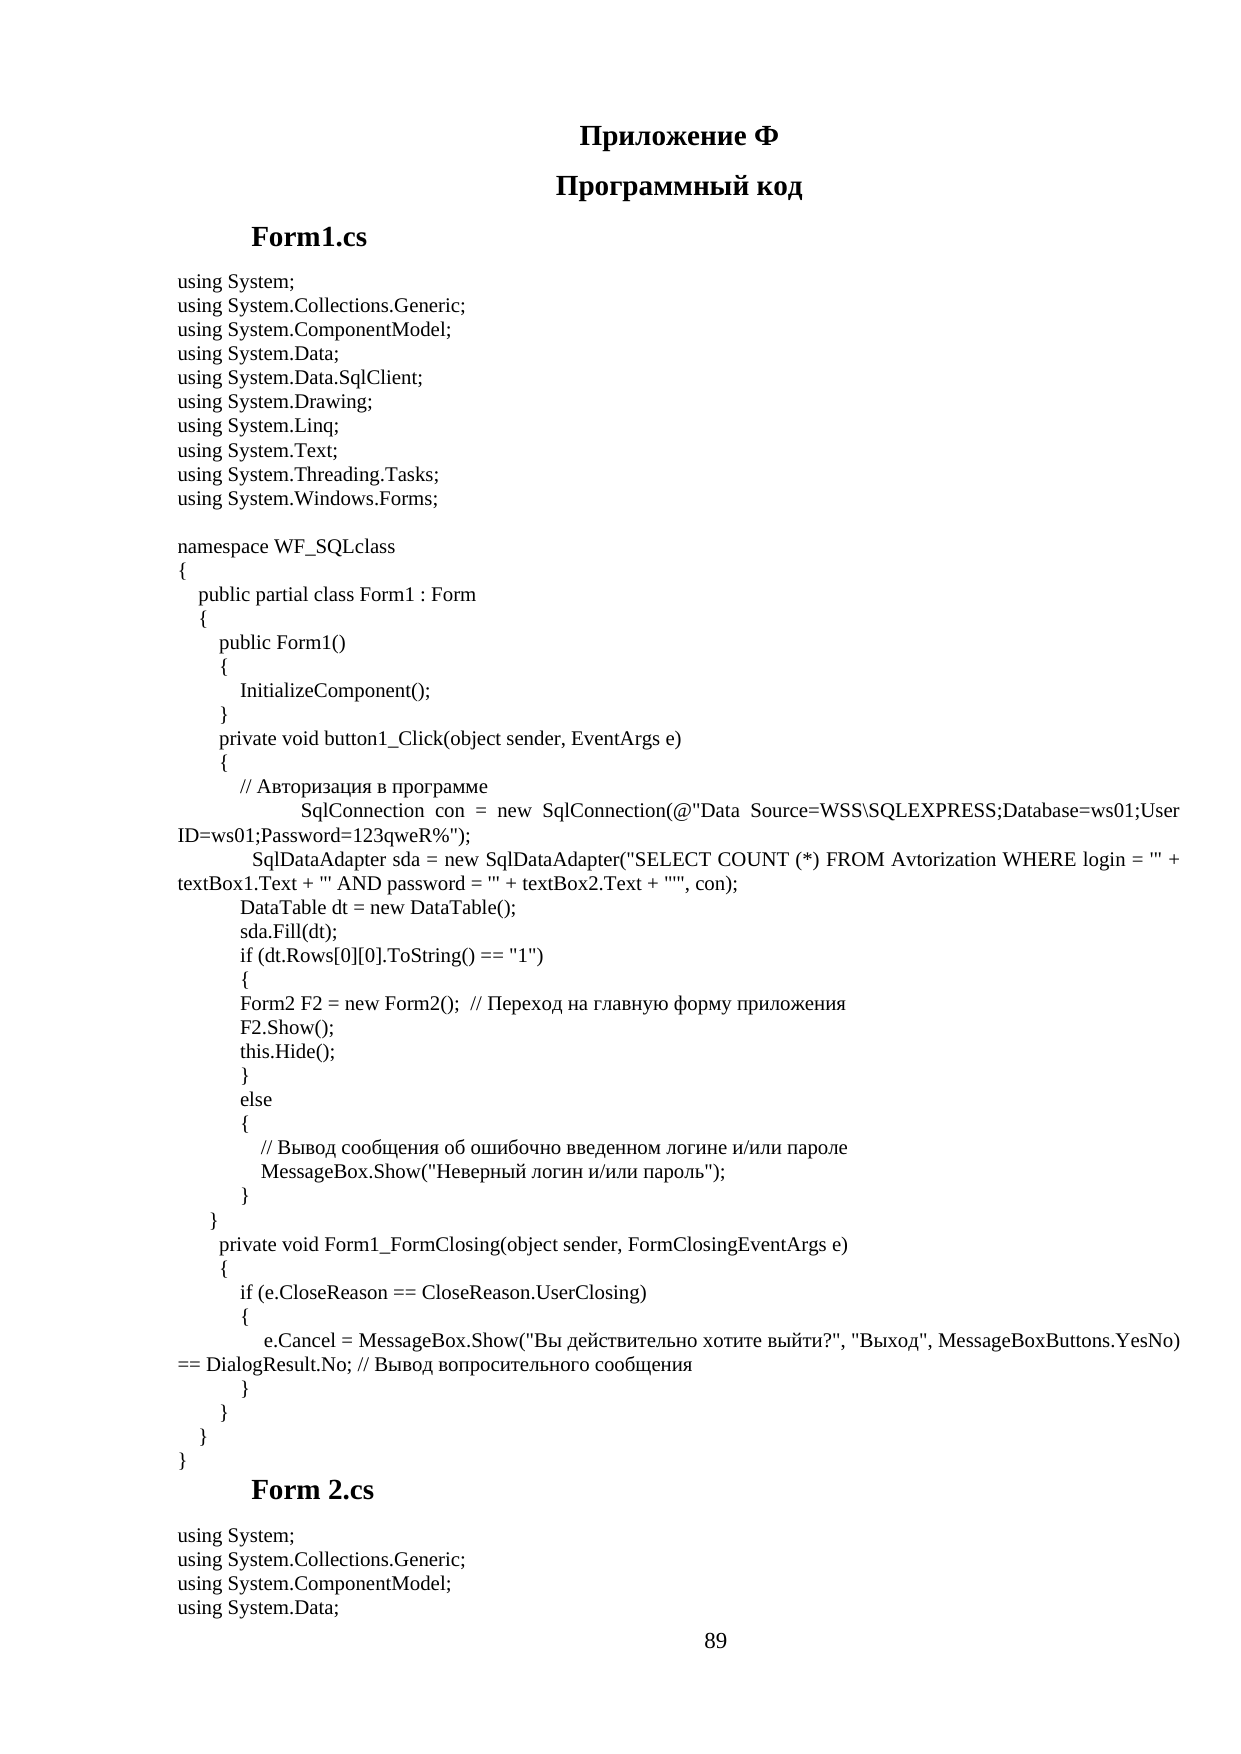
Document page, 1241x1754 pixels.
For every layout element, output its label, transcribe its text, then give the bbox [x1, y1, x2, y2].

subtitle Программный код [177, 168, 1181, 202]
text MessageBox.Show("Неверный логин и/или пароль"); [177, 1159, 1181, 1183]
text } [177, 1424, 1181, 1448]
text else [177, 1087, 1181, 1111]
text using System.ComponentModel; [177, 1571, 1181, 1595]
text using System.Windows.Forms; [177, 486, 1181, 510]
text using System; [177, 1522, 1181, 1547]
text SqlConnection con = new SqlConnection(@"Data Source=WSS\SQLEXPRESS;Database=ws01;User ID=ws01;Password=123qweR%"); [177, 798, 1181, 847]
text if (dt.Rows[0][0].ToString() == "1") [177, 943, 1181, 967]
text } [177, 1063, 1181, 1087]
text namespace WF_SQLclass [177, 534, 1181, 558]
text using System.Drawing; [177, 389, 1181, 413]
text { [177, 654, 1181, 678]
text } [177, 1400, 1181, 1424]
text using System.ComponentModel; [177, 317, 1181, 341]
text InitializeComponent(); [177, 678, 1181, 702]
text Form2 F2 = new Form2(); // Переход на главную форму приложения [177, 991, 1181, 1015]
text DataTable dt = new DataTable(); [177, 895, 1181, 919]
text } [177, 1183, 1181, 1207]
text private void Form1_FormClosing(object sender, FormClosingEventArgs e) [177, 1232, 1181, 1256]
text sda.Fill(dt); [177, 919, 1181, 943]
text // Вывод сообщения об ошибочно введенном логине и/или пароле [177, 1135, 1181, 1159]
text } [177, 1448, 1181, 1472]
text { [177, 967, 1181, 991]
text // Авторизация в программе [177, 774, 1181, 798]
text { [177, 1304, 1181, 1328]
text } [177, 1207, 1181, 1232]
text { [177, 606, 1181, 630]
text public partial class Form1 : Form [177, 582, 1181, 606]
text Form 2.cs [177, 1472, 1181, 1506]
text public Form1() [177, 630, 1181, 654]
text Приложение Ф [177, 118, 1181, 152]
text e.Cancel = MessageBox.Show("Вы действительно хотите выйти?", "Выход", MessageBoxButtons.YesNo) == DialogResult.No; // Вывод вопросительного сообщения [177, 1328, 1181, 1376]
text using System.Data; [177, 1595, 1181, 1619]
text private void button1_Click(object sender, EventArgs e) [177, 726, 1181, 750]
text { [177, 1111, 1181, 1135]
text using System.Data.SqlClient; [177, 365, 1181, 389]
text { [177, 1256, 1181, 1280]
text using System.Data; [177, 341, 1181, 365]
text Form1.cs [177, 219, 1181, 252]
text using System.Text; [177, 437, 1181, 462]
text if (e.CloseReason == CloseReason.UserClosing) [177, 1280, 1181, 1304]
text F2.Show(); [177, 1015, 1181, 1039]
text using System.Linq; [177, 413, 1181, 437]
text using System.Collections.Generic; [177, 293, 1181, 317]
text } [177, 1376, 1181, 1400]
text using System.Collections.Generic; [177, 1547, 1181, 1571]
text SqlDataAdapter sda = new SqlDataAdapter("SELECT COUNT (*) FROM Avtorization WHERE login = '" + textBox1.Text + "' AND password = '" + textBox2.Text + "'", con); [177, 847, 1181, 895]
text this.Hide(); [177, 1039, 1181, 1063]
text { [177, 750, 1181, 774]
text using System; [177, 269, 1181, 293]
text { [177, 558, 1181, 582]
text } [177, 702, 1181, 726]
text using System.Threading.Tasks; [177, 462, 1181, 486]
